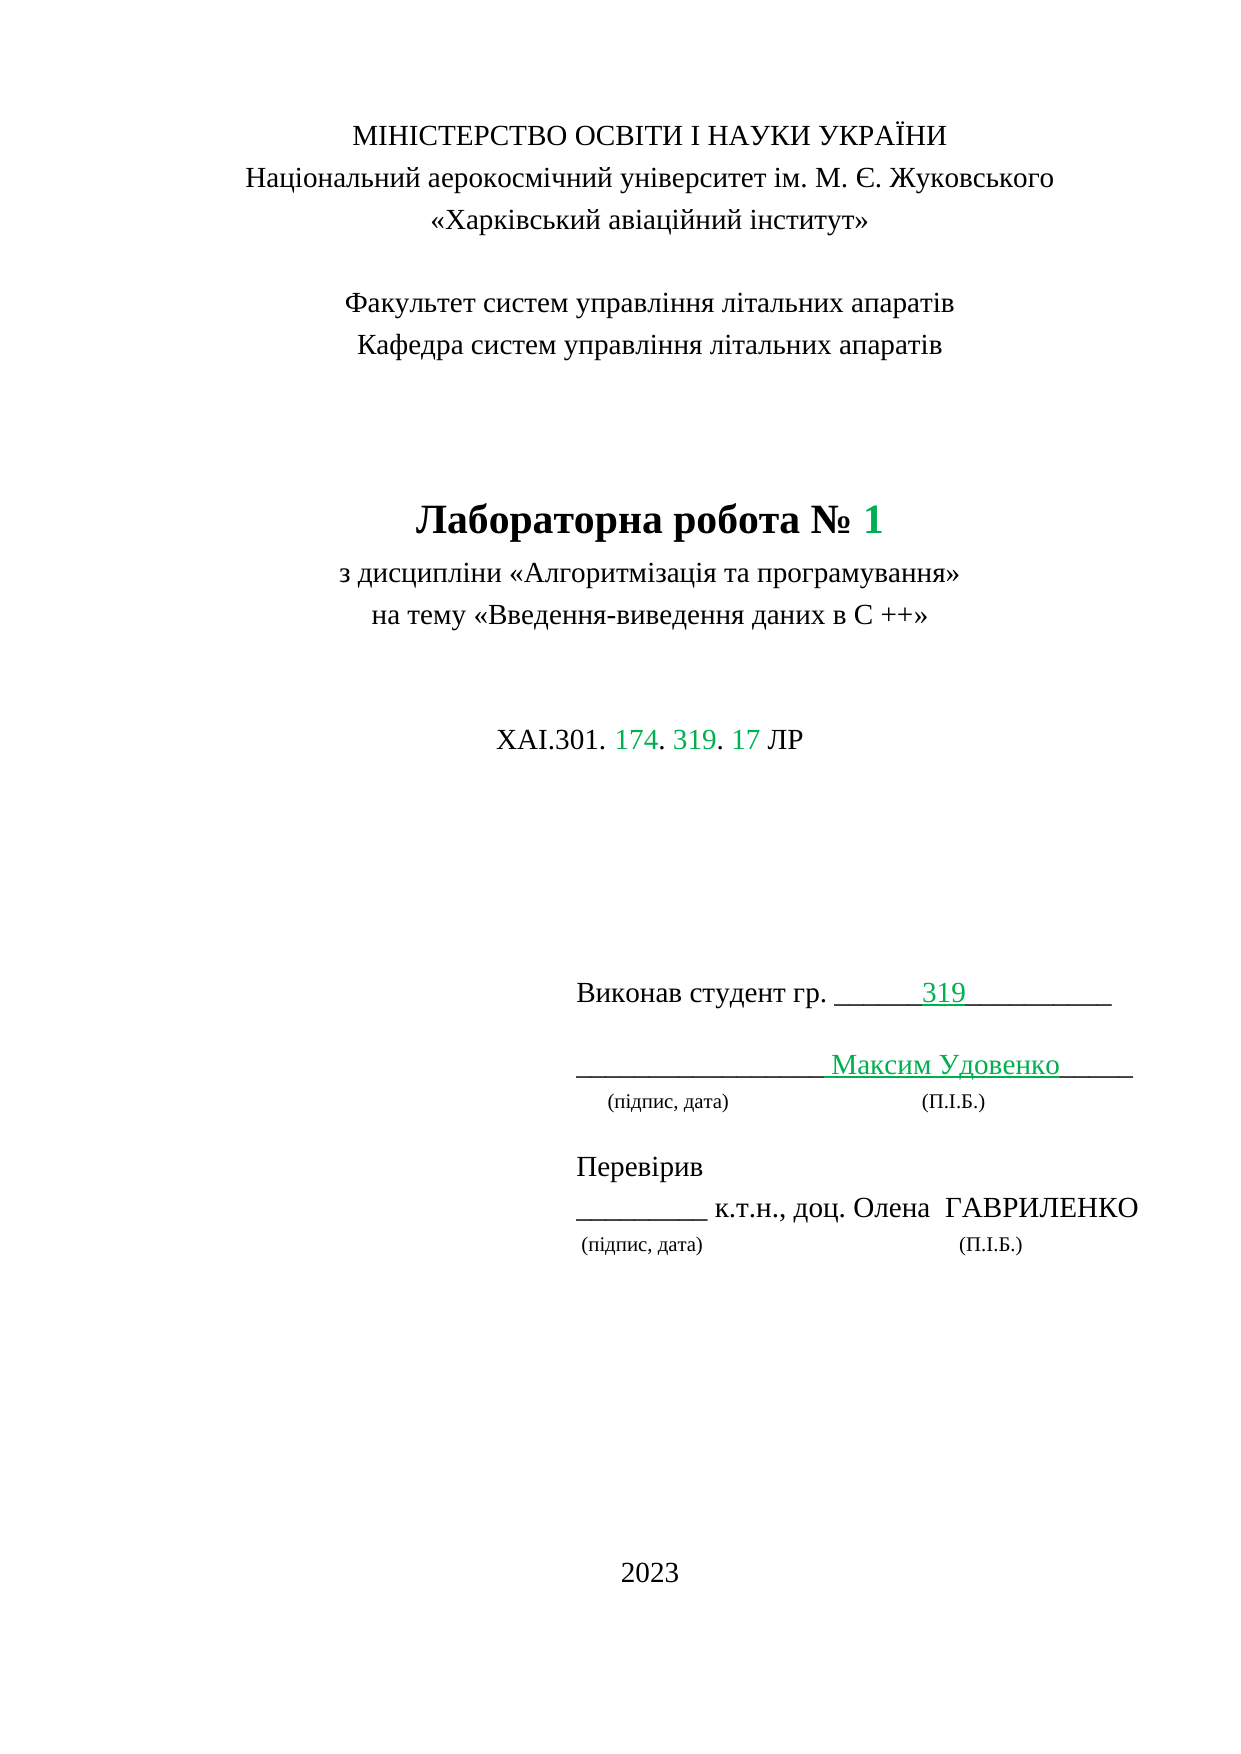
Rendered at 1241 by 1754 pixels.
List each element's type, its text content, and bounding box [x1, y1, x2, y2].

text Кафедра систем управління літальних апаратів [148, 327, 1152, 361]
text Лабораторна робота № 1 [148, 495, 1152, 543]
text Перевірив [148, 1149, 1152, 1182]
text ХАІ.301. 174. 319. 17 ЛР [148, 722, 1152, 756]
text Національний аерокосмічний університет ім. М. Є. Жуковського [148, 160, 1152, 193]
text Факультет систем управління літальних апаратів [148, 286, 1152, 319]
text з дисципліни «Алгоритмізація та програмування» [148, 555, 1152, 588]
text МІНІСТЕРСТВО ОСВІТИ І НАУКИ УКРАЇНИ [148, 118, 1152, 152]
text 2023 [148, 1556, 1152, 1589]
text _________ к.т.н., доц. Олена ГАВРИЛЕНКО [576, 1191, 1152, 1224]
text _________________ Максим Удовенко_____ [148, 1047, 1152, 1080]
text на тему «Введення-виведення даних в С ++» [148, 597, 1152, 630]
text Виконав студент гр. ______319__________ [148, 975, 1152, 1008]
text (підпис, дата) (П.І.Б.) [148, 1089, 1152, 1113]
text (підпис, дата) (П.І.Б.) [148, 1232, 1152, 1256]
text «Харківський авіаційний інститут» [148, 202, 1152, 235]
